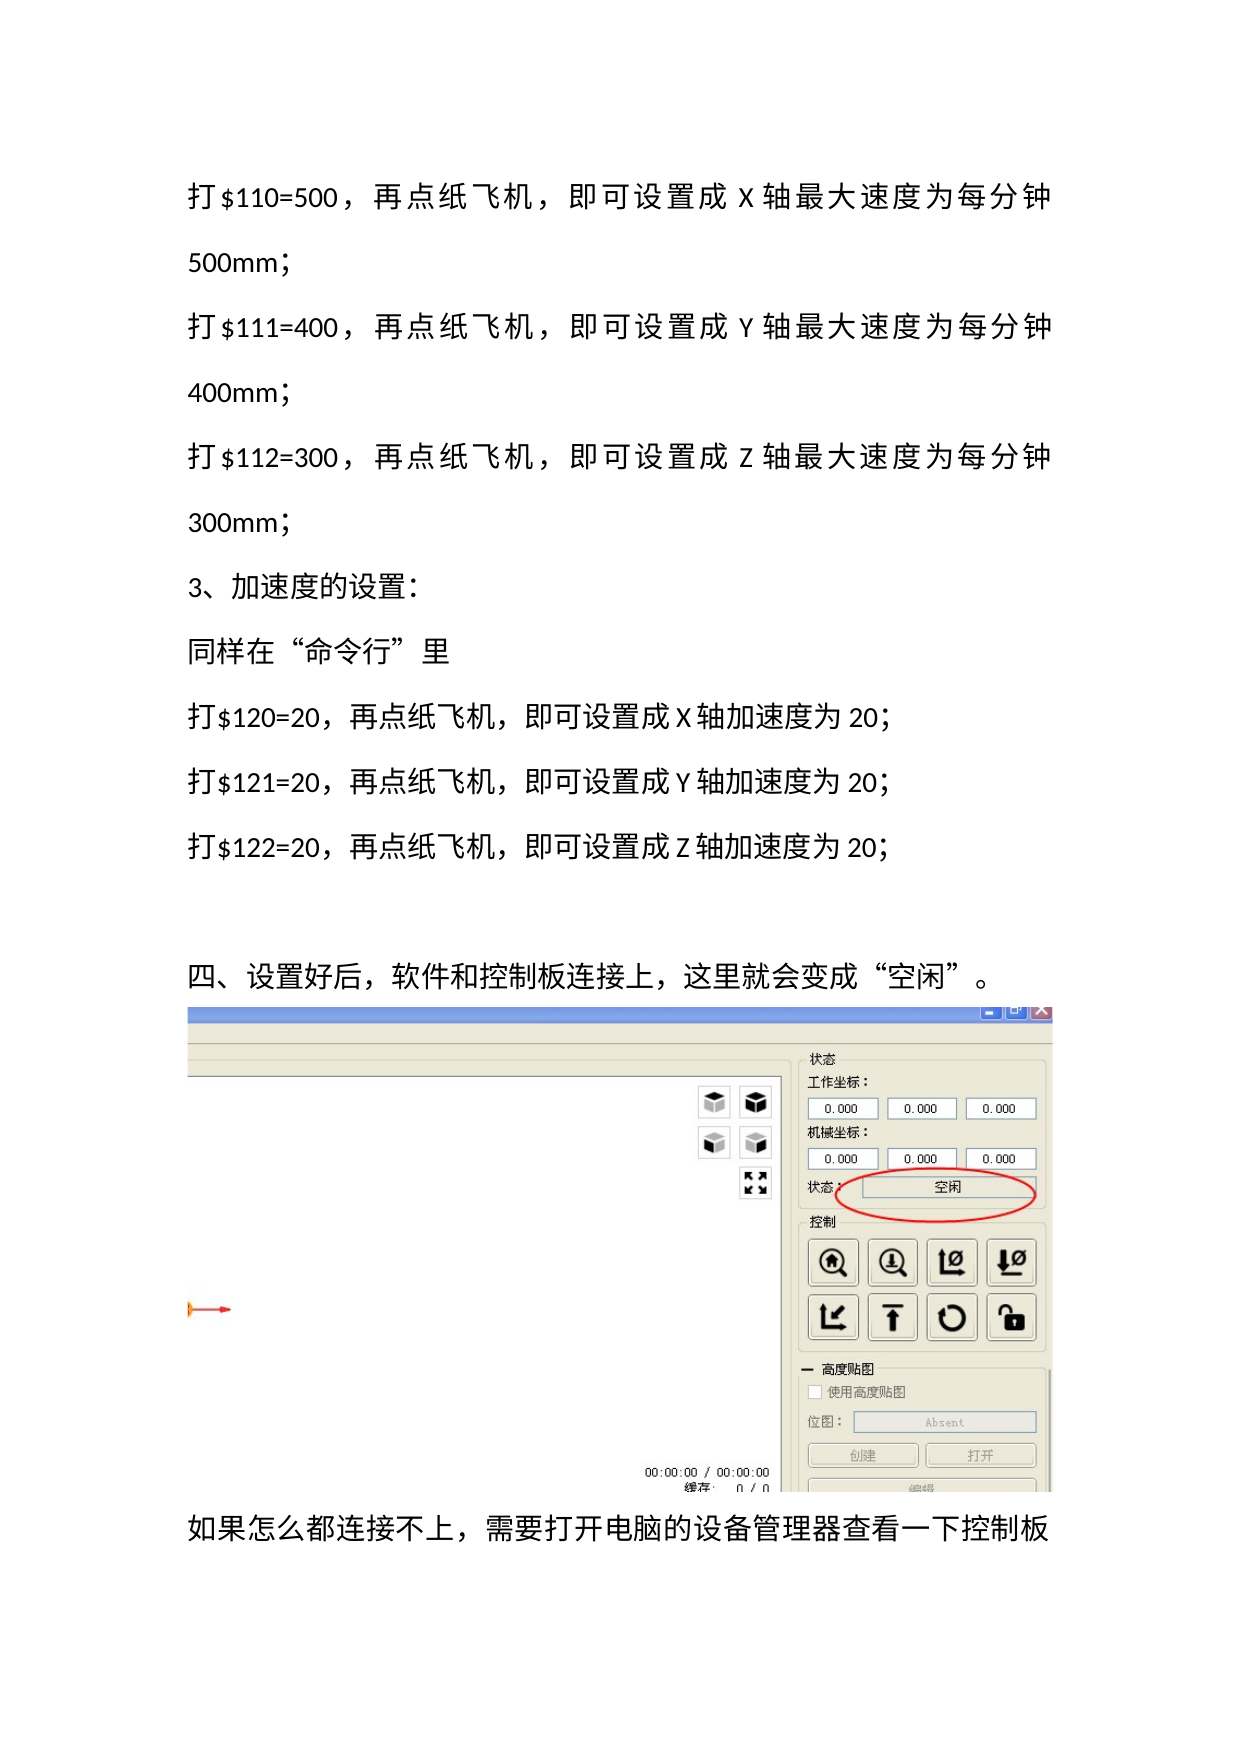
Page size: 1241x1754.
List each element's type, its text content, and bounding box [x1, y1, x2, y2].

text 3、加速度的设置： [187, 552, 1053, 617]
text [187, 1492, 1053, 1559]
text 打$122=20，再点纸飞机，即可设置成Z轴加速度为20； [187, 812, 1053, 877]
text 打$112=300，再点纸飞机，即可设置成Z轴最大速度为每分钟300mm； [187, 422, 1053, 552]
text 打$121=20，再点纸飞机，即可设置成Y轴加速度为20； [187, 747, 1053, 812]
text 打$120=20，再点纸飞机，即可设置成X轴加速度为20； [187, 682, 1053, 747]
text 打$111=400，再点纸飞机，即可设置成Y轴最大速度为每分钟400mm； [187, 292, 1053, 422]
text 四、设置好后，软件和控制板连接上，这里就会变成“空闲”。 [187, 942, 1053, 1007]
text 同样在“命令行”里 [187, 617, 1053, 682]
text 打$110=500，再点纸飞机，即可设置成X轴最大速度为每分钟500mm； [187, 162, 1053, 292]
picture [187, 1007, 1053, 1492]
